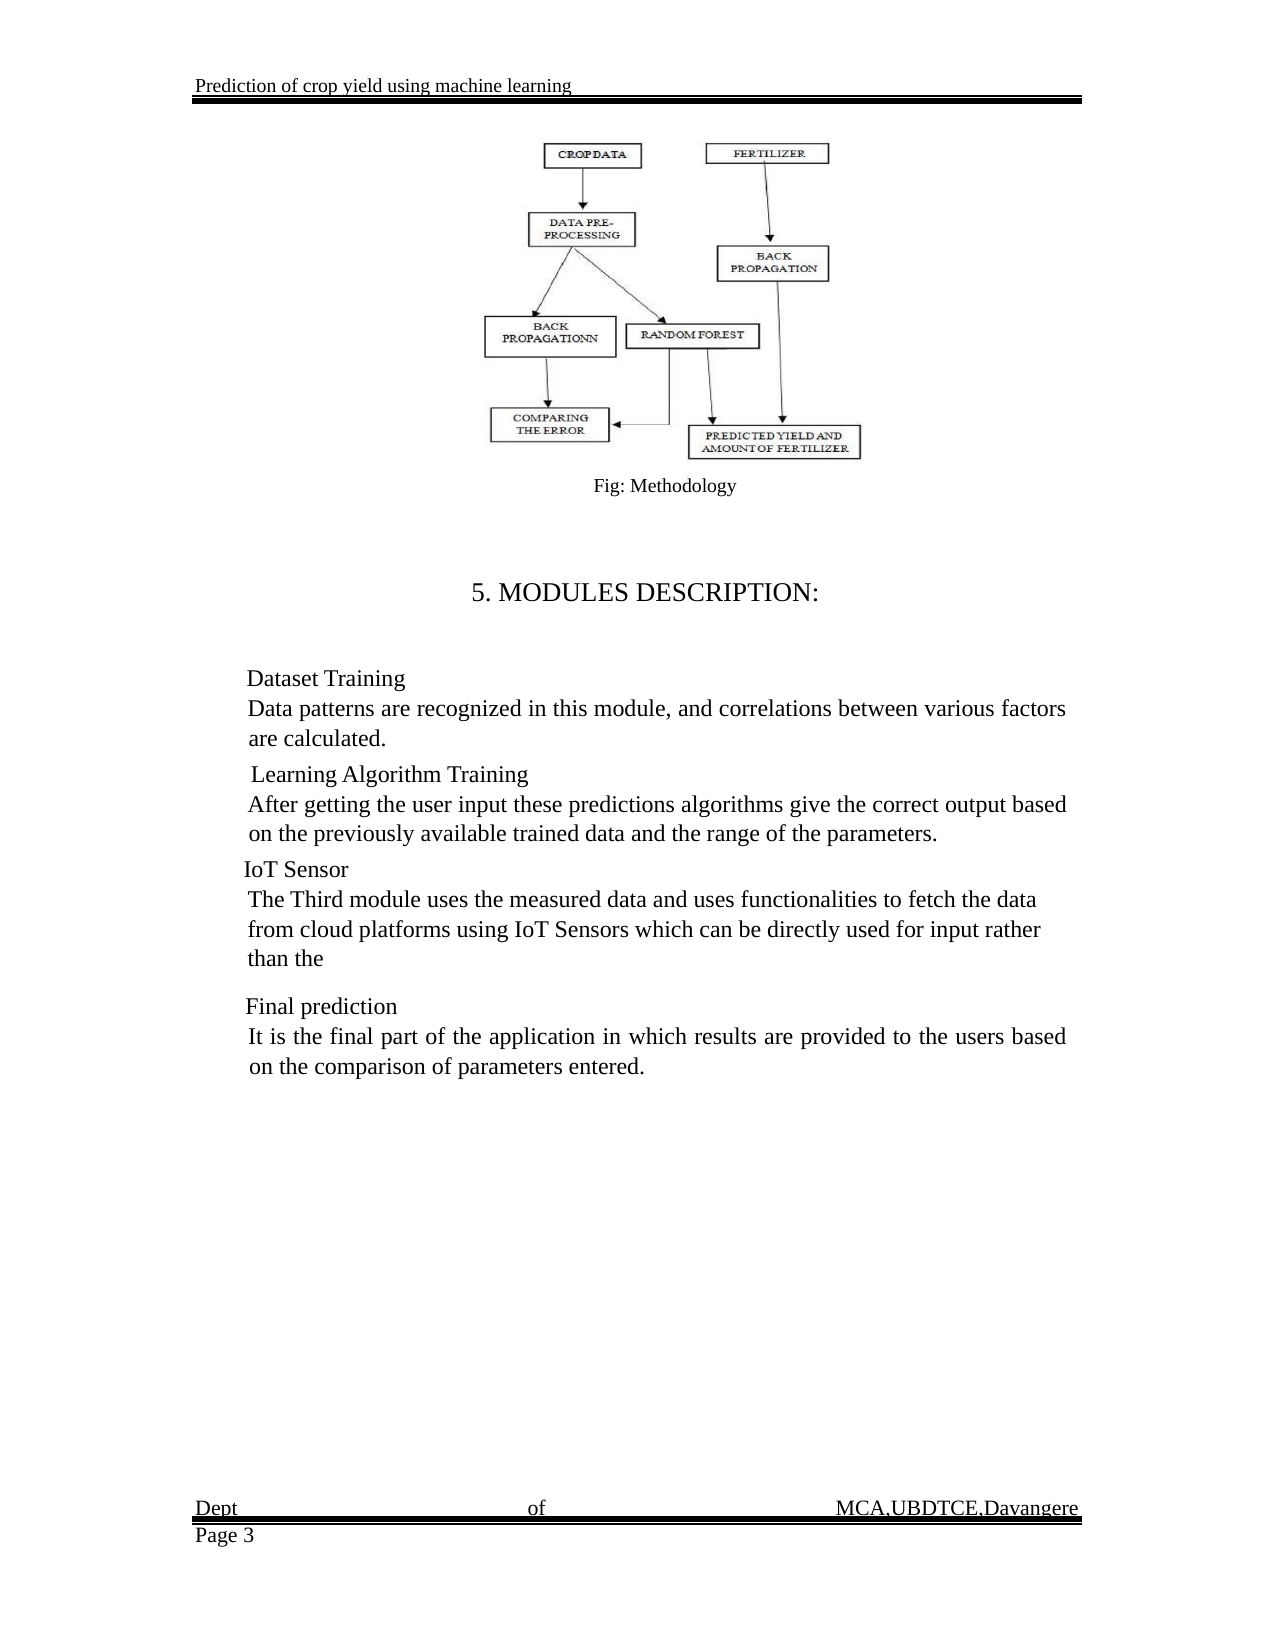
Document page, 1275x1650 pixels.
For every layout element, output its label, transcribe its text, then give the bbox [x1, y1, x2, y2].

picture [460, 140, 879, 473]
text It is the final part of the application in which results are provided to the users based on the comparison of parameters entered. [248, 1022, 1068, 1079]
text After getting the user input these predictions algorithms give the correct output based on the previously available trained data and the range of the parameters. [247, 790, 1068, 847]
text Data patterns are recognized in this module, and correlations between various factors are calculated. [247, 694, 1068, 751]
text Final prediction [150, 992, 1078, 1020]
text Fig: Methodology [141, 474, 1078, 497]
text Dataset Training [150, 664, 1078, 692]
text IoT Sensor [150, 856, 1078, 883]
text The Third module uses the measured data and uses functionalities to fetch the data from cloud platforms using IoT Sensors which can be directly used for input rather than the [247, 886, 1074, 972]
text Learning Algorithm Training [150, 760, 1078, 787]
text 5. MODULES DESCRIPTION: [239, 576, 1051, 607]
